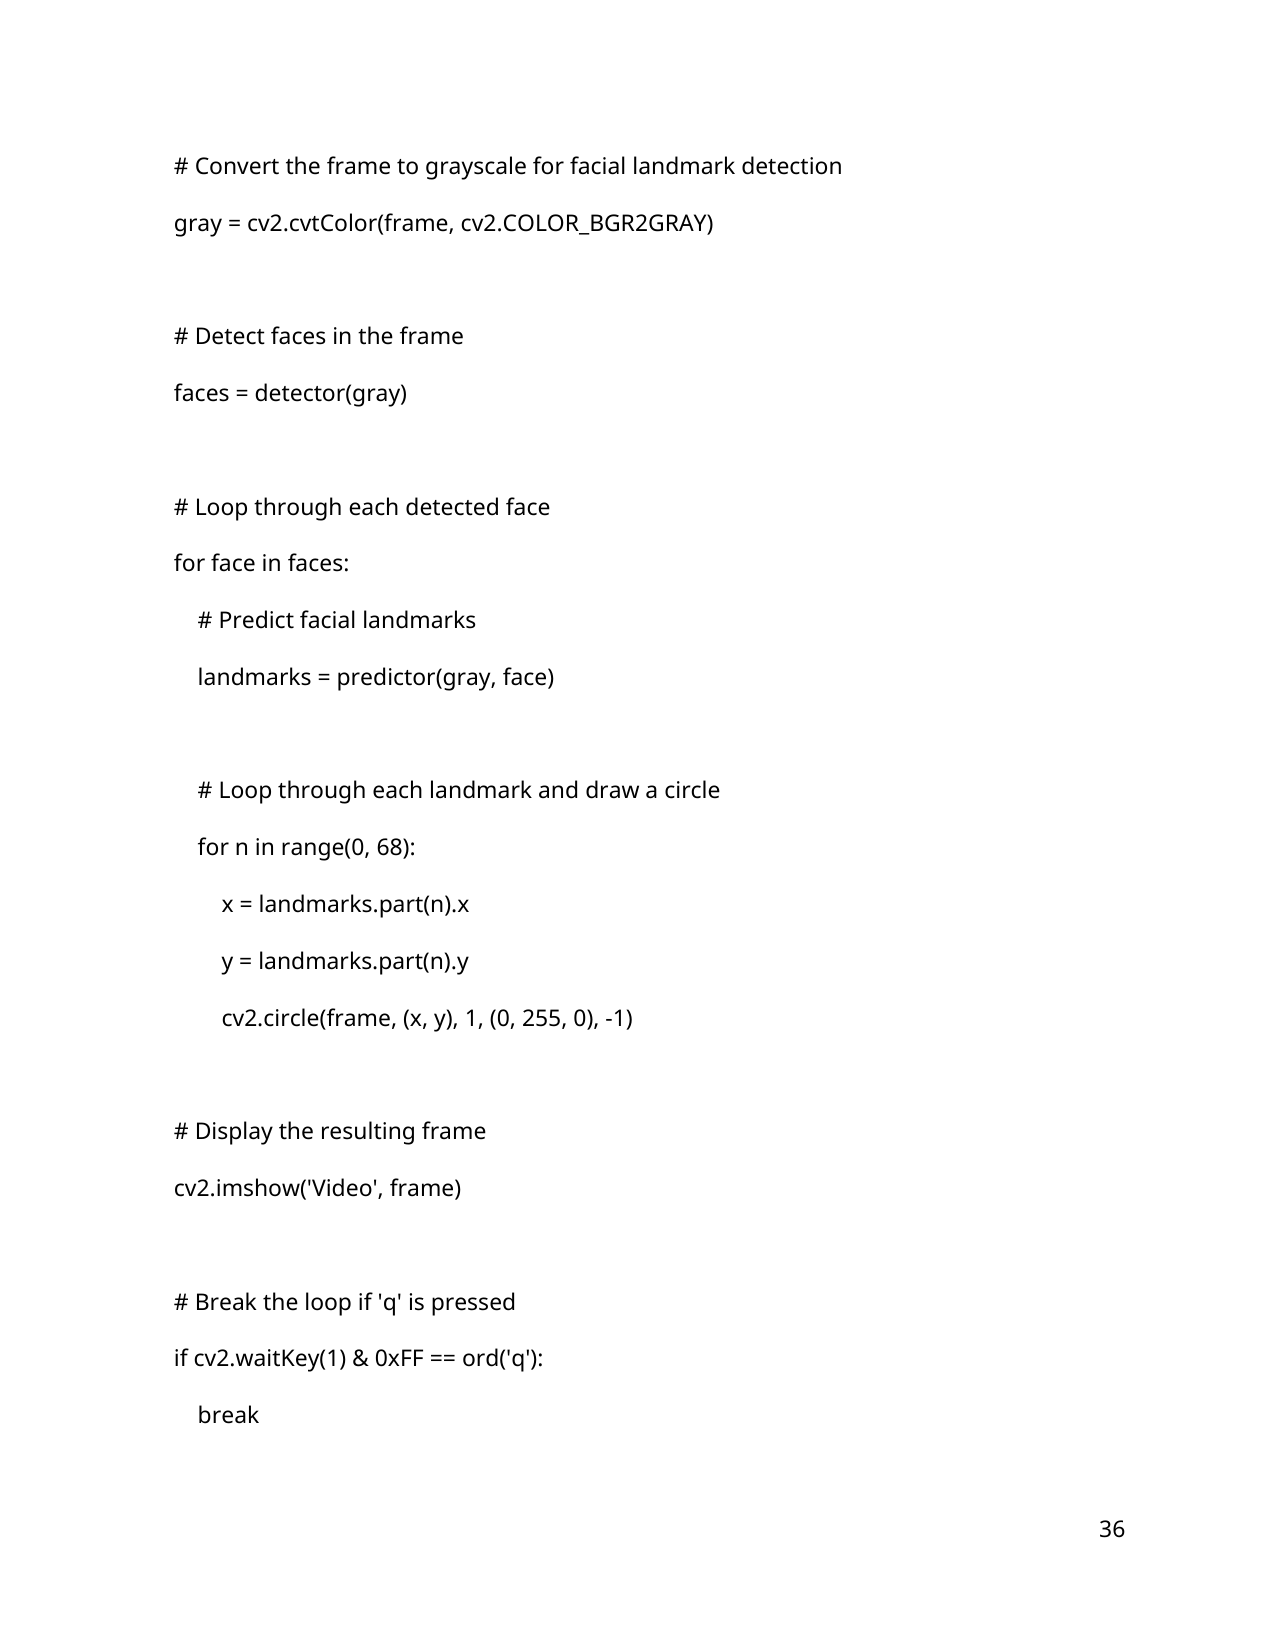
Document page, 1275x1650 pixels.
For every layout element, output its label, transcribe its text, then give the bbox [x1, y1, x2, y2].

text landmarks = predictor(gray, face) [150, 661, 1125, 692]
text y = landmarks.part(n).y [150, 945, 1125, 976]
text break [150, 1399, 1125, 1430]
text for face in faces: [150, 547, 1125, 579]
text gray = cv2.cvtColor(frame, cv2.COLOR_BGR2GRAY) [150, 207, 1125, 238]
text faces = detector(gray) [150, 377, 1125, 408]
text x = landmarks.part(n).x [150, 888, 1125, 919]
text for n in range(0, 68): [150, 831, 1125, 862]
text cv2.circle(frame, (x, y), 1, (0, 255, 0), -1) [150, 1002, 1125, 1033]
text cv2.imshow('Video', frame) [150, 1172, 1125, 1203]
text # Predict facial landmarks [150, 604, 1125, 635]
text # Loop through each landmark and draw a circle [150, 774, 1125, 806]
text # Convert the frame to grayscale for facial landmark detection [150, 150, 1125, 181]
text # Detect faces in the frame [150, 320, 1125, 352]
text # Display the resulting frame [150, 1115, 1125, 1146]
text if cv2.waitKey(1) & 0xFF == ord('q'): [150, 1342, 1125, 1373]
text # Loop through each detected face [150, 491, 1125, 522]
text # Break the loop if 'q' is pressed [150, 1285, 1125, 1317]
